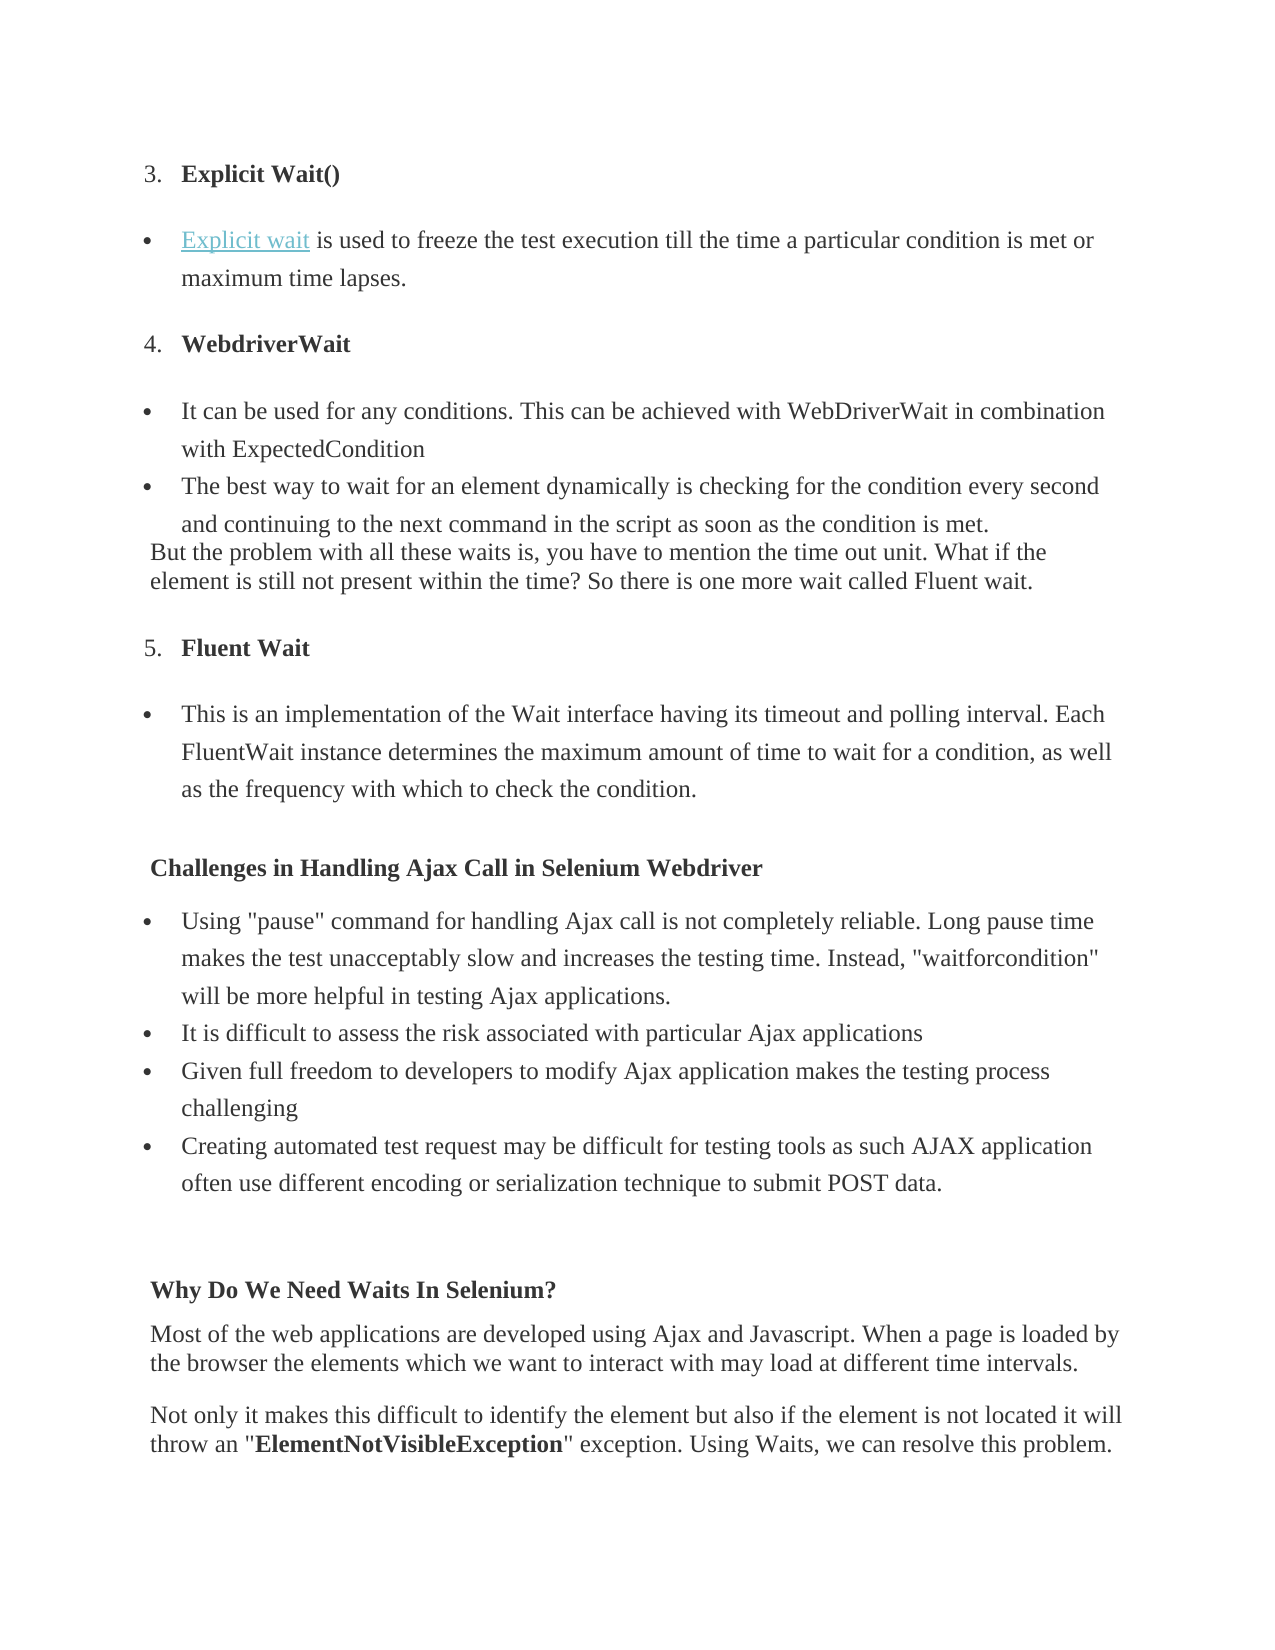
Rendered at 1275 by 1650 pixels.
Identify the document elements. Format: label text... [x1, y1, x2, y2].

list Explicit wait is used to freeze the test execution till the time a particular condition is met or maximum time lapses. [144, 217, 1125, 292]
list It is difficult to assess the risk associated with particular Ajax applications [144, 1009, 1125, 1047]
text Challenges in Handling Ajax Call in Selenium Webdriver [150, 819, 1125, 881]
text Why Do We Need Waits In Selenium? [150, 1241, 1125, 1304]
list Explicit Wait() [144, 150, 1125, 187]
text Not only it makes this difficult to identify the element but also if the element is not located it will throw an "ElementNotVisibleException" exception. Using Waits, we can resolve this problem. [150, 1401, 1125, 1458]
list WebdriverWait [144, 321, 1125, 358]
text But the problem with all these waits is, you have to mention the time out unit. What if the element is still not present within the time? So there is one more wait called Fluent wait. [150, 537, 1125, 595]
list Using "pause" command for handling Ajax call is not completely reliable. Long pause time makes the test unacceptably slow and increases the testing time. Instead, "waitforcondition" will be more helpful in testing Ajax applications. [144, 897, 1125, 1009]
text Most of the web applications are developed using Ajax and Javascript. When a page is loaded by the browser the elements which we want to interact with may load at different time intervals. [150, 1319, 1125, 1377]
list Given full freedom to developers to modify Ajax application makes the testing process challenging [144, 1047, 1125, 1122]
list It can be used for any conditions. This can be achieved with WebDriverWait in combination with ExpectedCondition [144, 387, 1125, 462]
list Creating automated test request may be difficult for testing tools as such AJAX application often use different encoding or serialization technique to submit POST data. [144, 1122, 1125, 1197]
list This is an implementation of the Wait interface having its timeout and polling interval. Each FluentWait instance determines the maximum amount of time to wait for a condition, as well as the frequency with which to check the condition. [144, 691, 1125, 803]
list Fluent Wait [144, 624, 1125, 662]
list The best way to wait for an element dynamically is checking for the condition every second and continuing to the next command in the script as soon as the condition is met. [144, 462, 1125, 537]
